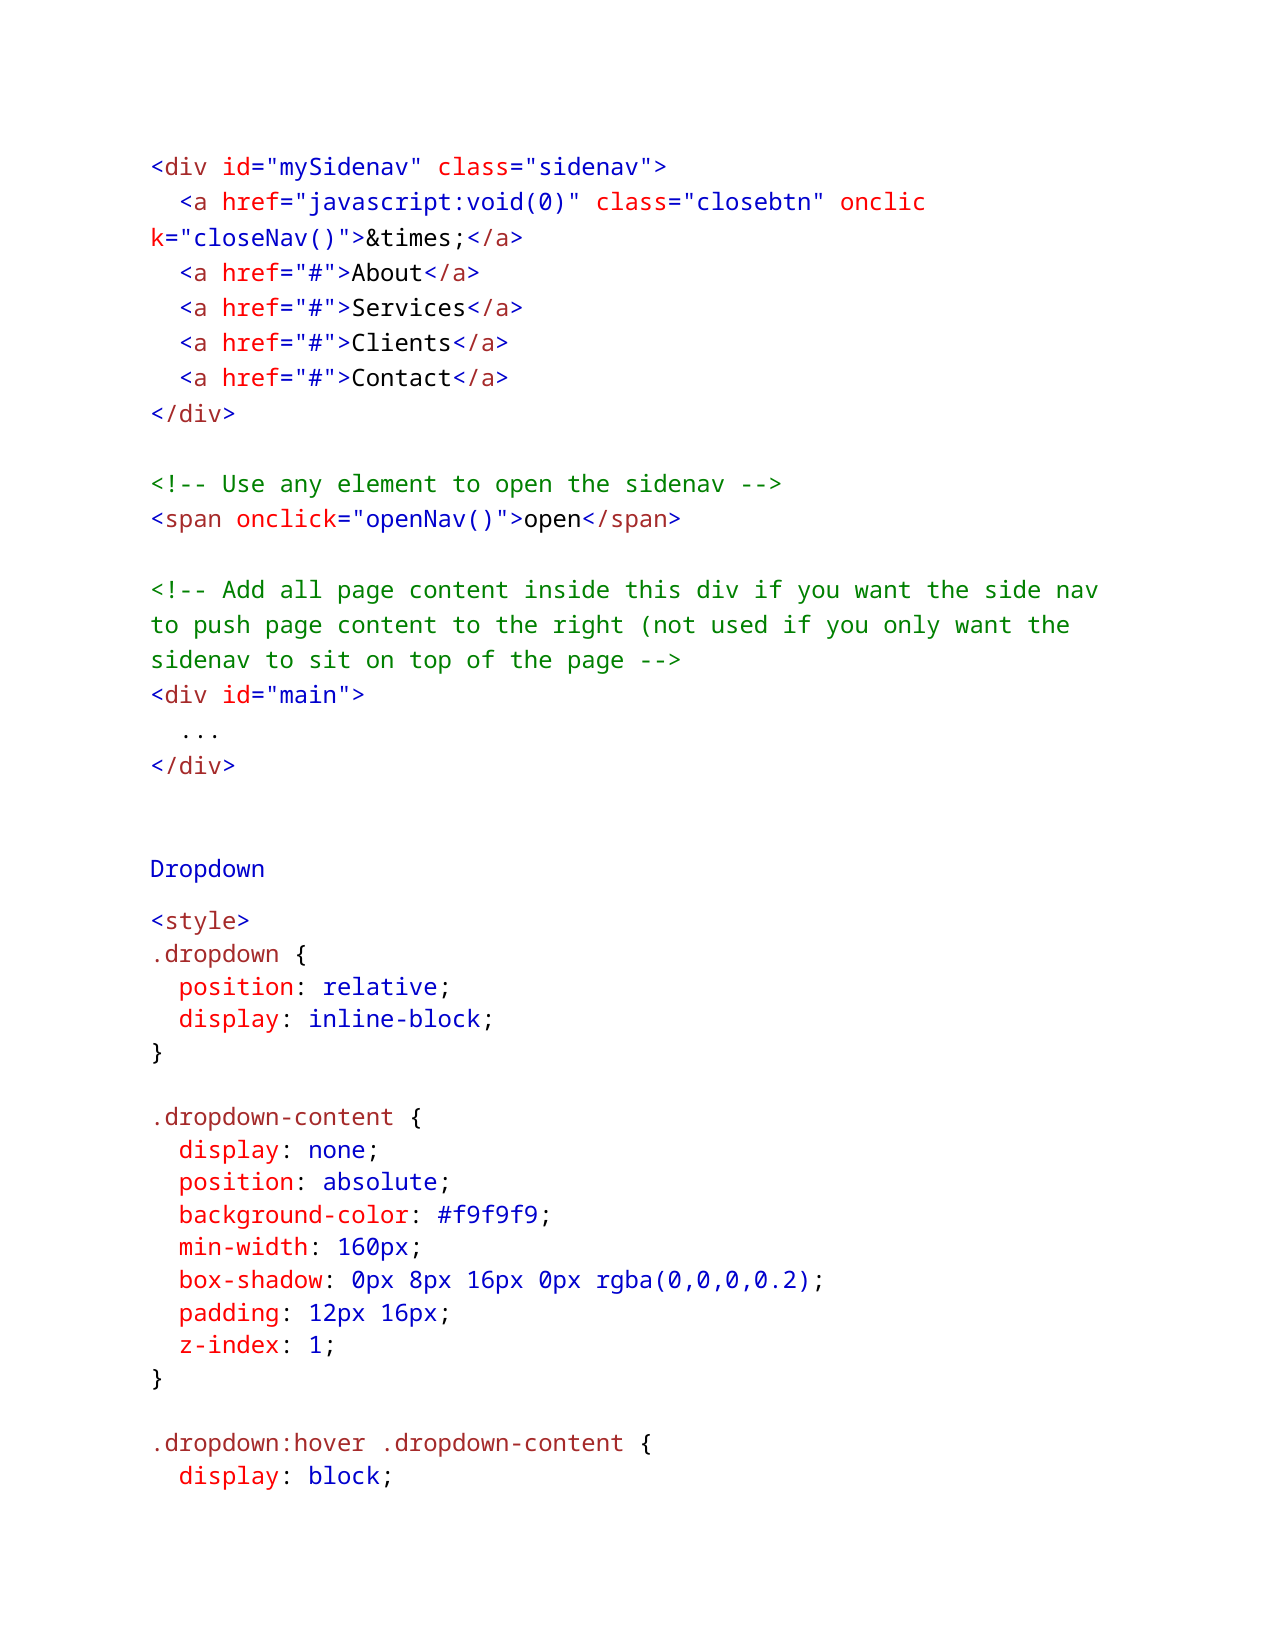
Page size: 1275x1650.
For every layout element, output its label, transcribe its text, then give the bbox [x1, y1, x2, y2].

text <div id="mySidenav" class="sidenav"> <a href="javascript:void(0)" class="closebtn" onclick="closeNav()">&times;</a> <a href="#">About</a> <a href="#">Services</a> <a href="#">Clients</a> <a href="#">Contact</a> </div> <!-- Use any element to open the sidenav --> <span onclick="openNav()">open</span> <!-- Add all page content inside this div if you want the side nav to push page content to the right (not used if you only want the sidenav to sit on top of the page --> <div id="main"> ... </div> [150, 150, 1125, 781]
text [150, 904, 1125, 1491]
text Dropdown [150, 852, 1125, 885]
